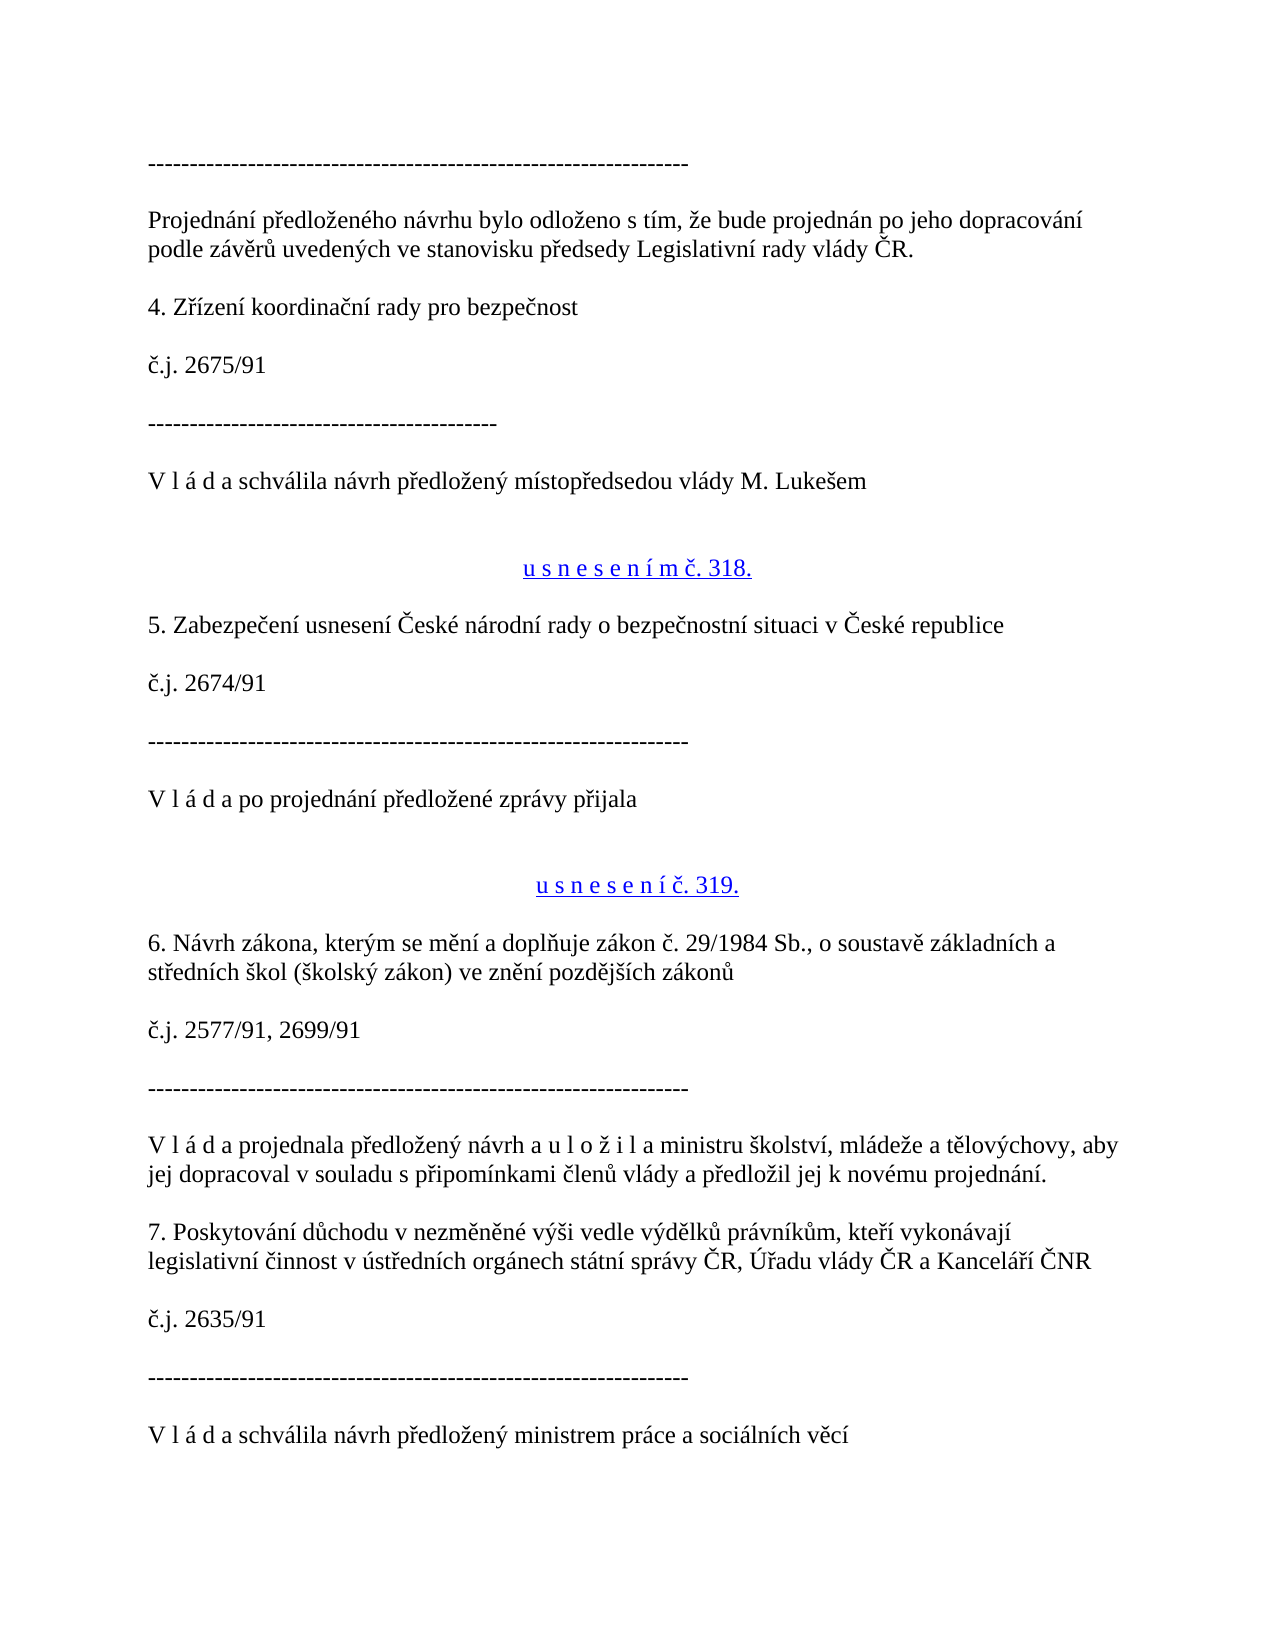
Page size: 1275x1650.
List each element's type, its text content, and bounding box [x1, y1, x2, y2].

text u s n e s e n í m č. 318. [148, 524, 1127, 581]
text č.j. 2674/91 [148, 668, 1127, 697]
text ----------------------------------------------------------------- [148, 726, 1127, 755]
text 5. Zabezpečení usnesení České národní rady o bezpečnostní situaci v České republice [148, 581, 1127, 639]
text 6. Návrh zákona, kterým se mění a doplňuje zákon č. 29/1984 Sb., o soustavě základních a středních škol (školský zákon) ve znění pozdějších zákonů [148, 899, 1127, 986]
text V l á d a schválila návrh předložený místopředsedou vlády M. Lukešem [148, 466, 1127, 495]
text ------------------------------------------ [148, 408, 1127, 437]
text Projednání předloženého návrhu bylo odloženo s tím, že bude projednán po jeho dopracování podle závěrů uvedených ve stanovisku předsedy Legislativní rady vlády ČR. [148, 206, 1127, 263]
text č.j. 2577/91, 2699/91 [148, 1015, 1127, 1043]
text u s n e s e n í č. 319. [148, 842, 1127, 899]
text 7. Poskytování důchodu v nezměněné výši vedle výdělků právníkům, kteří vykonávají legislativní činnost v ústředních orgánech státní správy ČR, Úřadu vlády ČR a Kanceláří ČNR [148, 1217, 1127, 1275]
text č.j. 2635/91 [148, 1304, 1127, 1333]
text ----------------------------------------------------------------- [148, 1073, 1127, 1101]
text V l á d a projednala předložený návrh a u l o ž i l a ministru školství, mládeže a tělovýchovy, aby jej dopracoval v souladu s připomínkami členů vlády a předložil jej k novému projednání. [148, 1131, 1127, 1188]
text č.j. 2675/91 [148, 350, 1127, 379]
text ----------------------------------------------------------------- [148, 1362, 1127, 1391]
text 4. Zřízení koordinační rady pro bezpečnost [148, 292, 1127, 321]
text V l á d a schválila návrh předložený ministrem práce a sociálních věcí [148, 1420, 1127, 1448]
text V l á d a po projednání předložené zprávy přijala [148, 784, 1127, 813]
text ----------------------------------------------------------------- [148, 148, 1127, 176]
